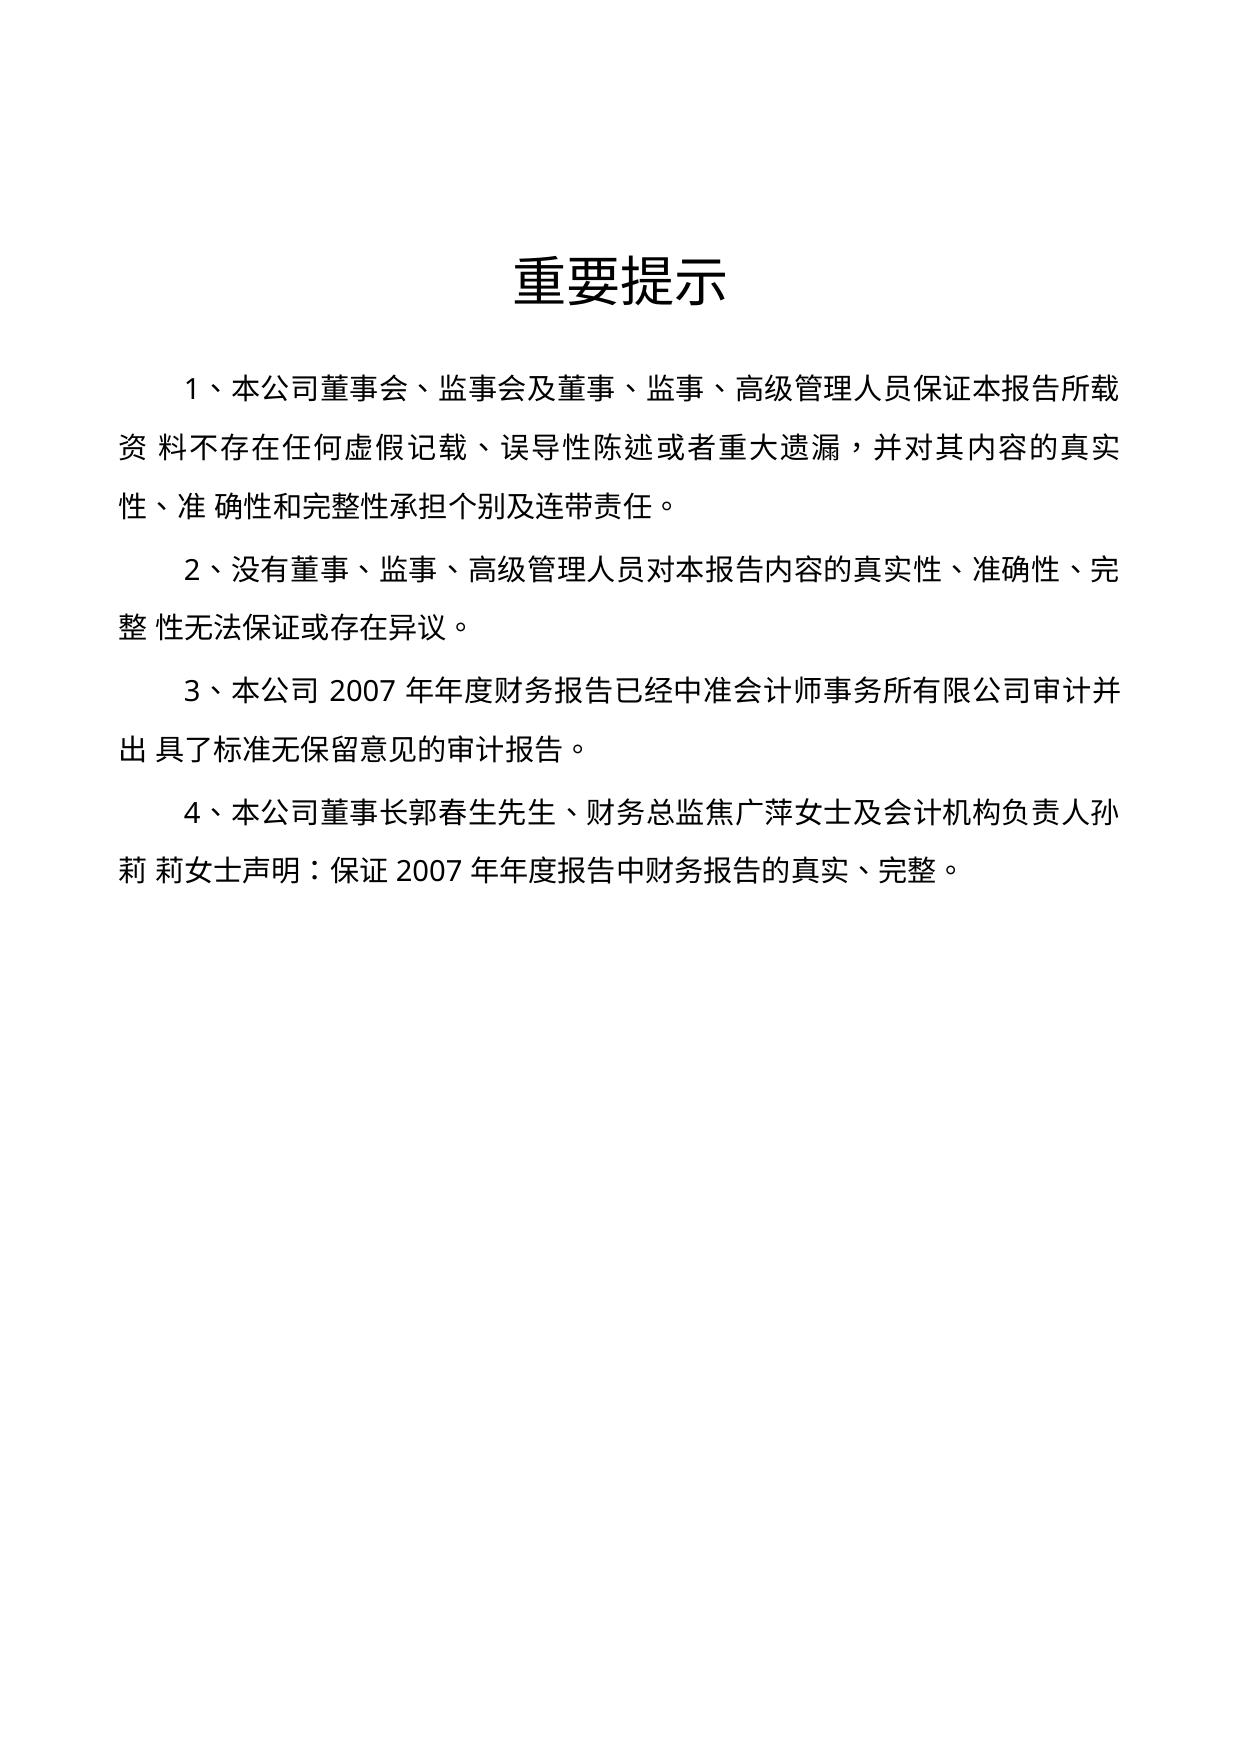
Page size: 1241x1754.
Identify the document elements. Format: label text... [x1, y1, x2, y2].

text 3、本公司 2007 年年度财务报告已经中准会计师事务所有限公司审计并出 具了标准无保留意见的审计报告。 [118, 670, 1123, 769]
subtitle 1、本公司董事会、监事会及董事、监事、高级管理人员保证本报告所载资 料不存在任何虚假记载、误导性陈述或者重大遗漏，并对其内容的真实性、准 确性和完整性承担个别及连带责任。 [118, 369, 1123, 526]
text 重要提示 [509, 250, 731, 314]
text 2、没有董事、监事、高级管理人员对本报告内容的真实性、准确性、完整 性无法保证或存在异议。 [118, 549, 1123, 647]
text 4、本公司董事长郭春生先生、财务总监焦广萍女士及会计机构负责人孙莉 莉女士声明：保证 2007 年年度报告中财务报告的真实、完整。 [118, 792, 1123, 890]
